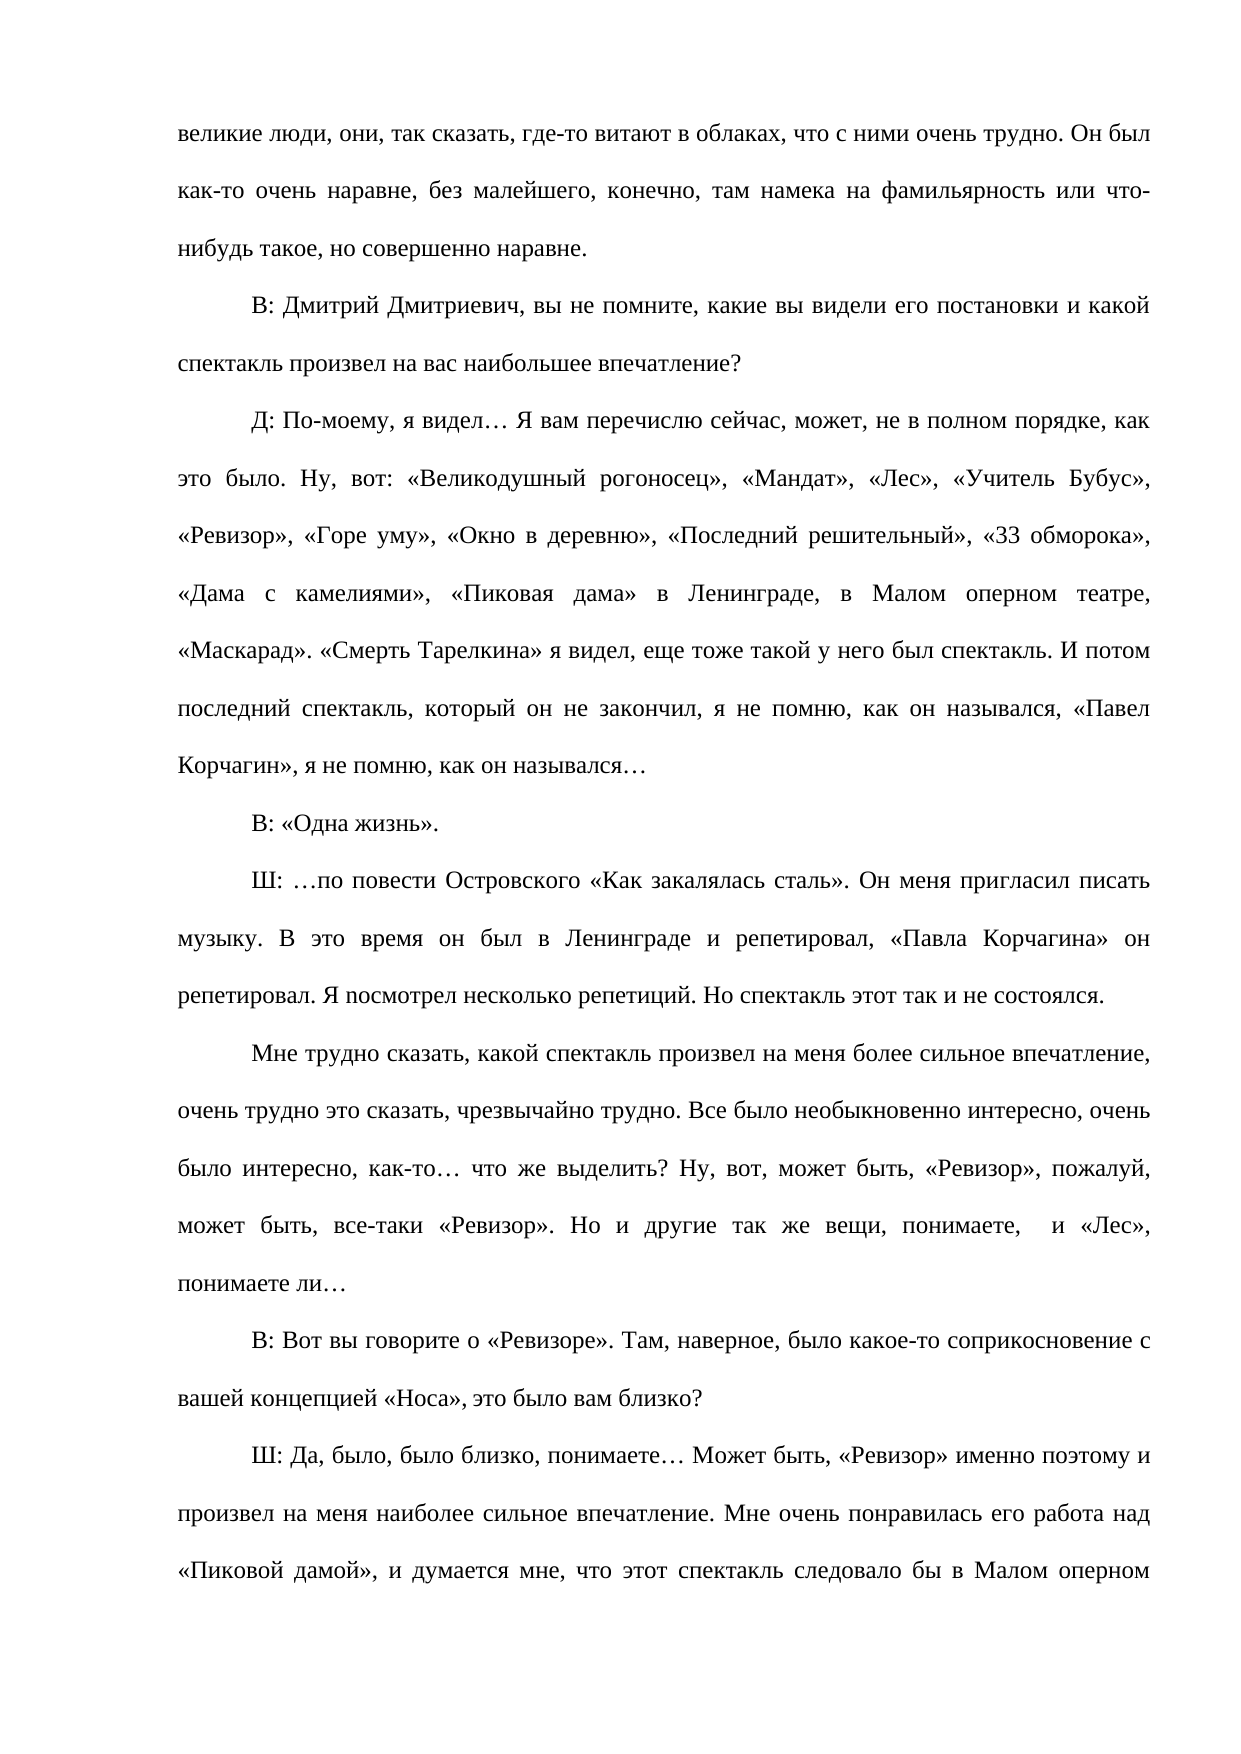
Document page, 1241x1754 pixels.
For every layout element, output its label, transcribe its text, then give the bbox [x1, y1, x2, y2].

text В: Дмитрий Дмитриевич, вы не помните, какие вы видели его постановки и какой спектакль произвел на вас наибольшее впечатление? [177, 291, 1152, 377]
text Ш: …по повести Островского «Как закалялась сталь». Он меня пригласил писать музыку. В это время он был в Ленинграде и репетировал, «Павла Корчагина» он репетировал. Я nосмотрел несколько репетиций. Но спектакль этот так и не состоялся. [177, 866, 1152, 1009]
text Мнe трудно сказать, какой спектакль произвел на меня более сильное впечатление, очень трудно это сказать, чрезвычайно трудно. Все было необыкновенно интересно, очень было интересно, как-то… что же выделить? Ну, вот, может быть, «Ревизор», пожалуй, может быть, все-таки «Ревизор». Но и другие так же вещи, понимаете, и «Лес», понимаете ли… [177, 1038, 1152, 1297]
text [177, 118, 1152, 262]
text Д: По-моему, я видел… Я вам перечислю сейчас, может, не в полном порядке, как это было. Ну, вот: «Великодушный рогоносец», «Мандат», «Лес», «Учитель Бубус», «Ревизор», «Горе уму», «Окно в деревню», «Последний решительный», «33 обморока», «Дама с камелиями», «Пиковая дама» в Ленинграде, в Малом оперном театре, «Маскарад». «Смерть Тарелкина» я видел, еще тоже такой у него был спектакль. И потом последний спектакль, который он не закончил, я не помню, как он назывался, «Павел Корчагин», я не помню, как он назывался… [177, 406, 1152, 779]
text В: Вот вы говорите о «Ревизоре». Там, наверное, было какое-то соприкосновение с вашей концепцией «Носа», это было вам близко? [177, 1326, 1152, 1412]
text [177, 1441, 1152, 1584]
text В: «Одна жизнь». [177, 808, 1152, 837]
